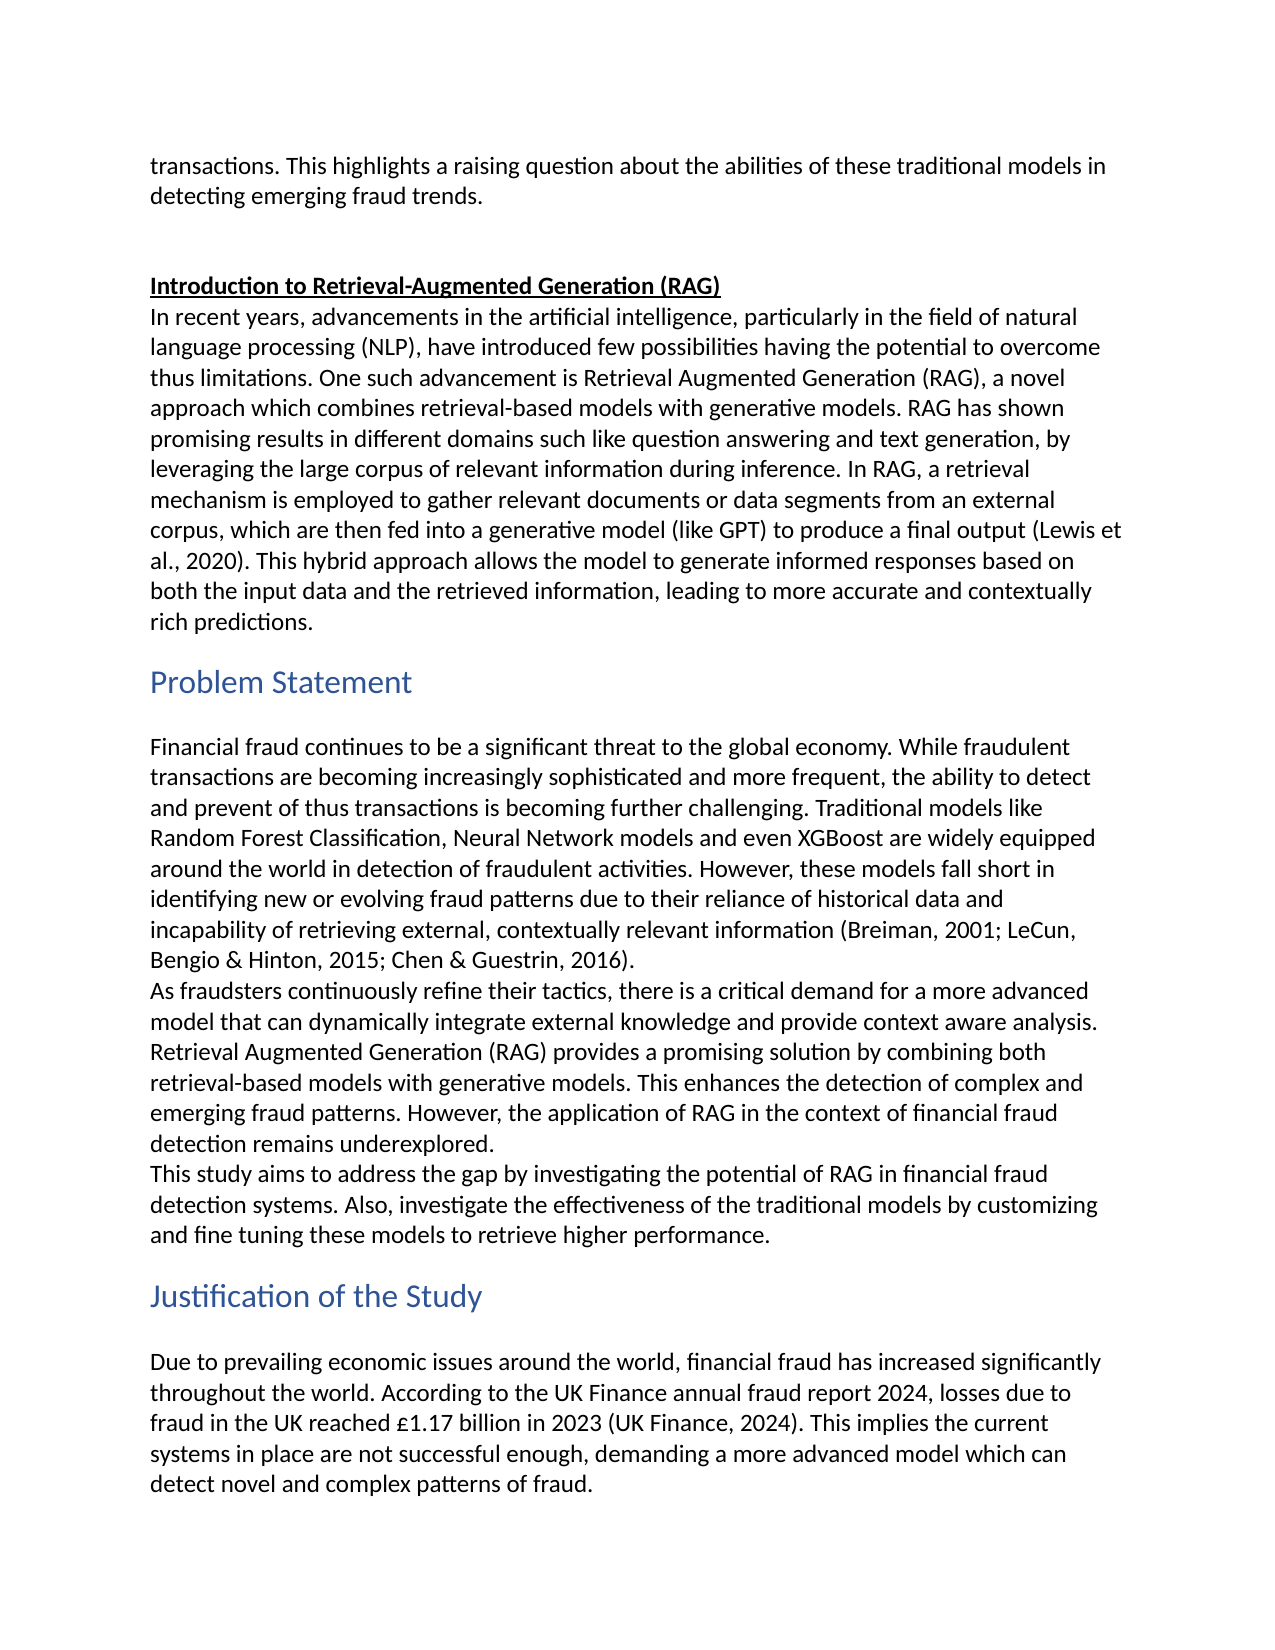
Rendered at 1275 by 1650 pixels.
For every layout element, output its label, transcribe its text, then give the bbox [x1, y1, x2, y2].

text As fraudsters continuously refine their tactics, there is a critical demand for a more advanced model that can dynamically integrate external knowledge and provide context aware analysis. Retrieval Augmented Generation (RAG) provides a promising solution by combining both retrieval-based models with generative models. This enhances the detection of complex and emerging fraud patterns. However, the application of RAG in the context of financial fraud detection remains underexplored. [150, 975, 1125, 1158]
text Financial fraud continues to be a significant threat to the global economy. While fraudulent transactions are becoming increasingly sophisticated and more frequent, the ability to detect and prevent of thus transactions is becoming further challenging. Traditional models like Random Forest Classification, Neural Network models and even XGBoost are widely equipped around the world in detection of fraudulent activities. However, these models fall short in identifying new or evolving fraud patterns due to their reliance of historical data and incapability of retrieving external, contextually relevant information (Breiman, 2001; LeCun, Bengio & Hinton, 2015; Chen & Guestrin, 2016). [150, 731, 1125, 975]
text In recent years, advancements in the artificial intelligence, particularly in the field of natural language processing (NLP), have introduced few possibilities having the potential to overcome thus limitations. One such advancement is Retrieval Augmented Generation (RAG), a novel approach which combines retrieval-based models with generative models. RAG has shown promising results in different domains such like question answering and text generation, by leveraging the large corpus of relevant information during inference. In RAG, a retrieval mechanism is employed to gather relevant documents or data segments from an external corpus, which are then fed into a generative model (like GPT) to produce a final output (Lewis et al., 2020). This hybrid approach allows the model to generate informed responses based on both the input data and the retrieved information, leading to more accurate and contextually rich predictions. [150, 301, 1125, 637]
subtitle Justification of the Study [150, 1275, 1125, 1316]
subtitle Problem Statement [150, 662, 1125, 702]
text Introduction to Retrieval-Augmented Generation (RAG) [150, 270, 1125, 301]
text This study aims to address the gap by investigating the potential of RAG in financial fraud detection systems. Also, investigate the effectiveness of the traditional models by customizing and fine tuning these models to retrieve higher performance. [150, 1158, 1125, 1250]
text Due to prevailing economic issues around the world, financial fraud has increased significantly throughout the world. According to the UK Finance annual fraud report 2024, losses due to fraud in the UK reached £1.17 billion in 2023 (UK Finance, 2024). This implies the current systems in place are not successful enough, demanding a more advanced model which can detect novel and complex patterns of fraud. [150, 1346, 1125, 1499]
